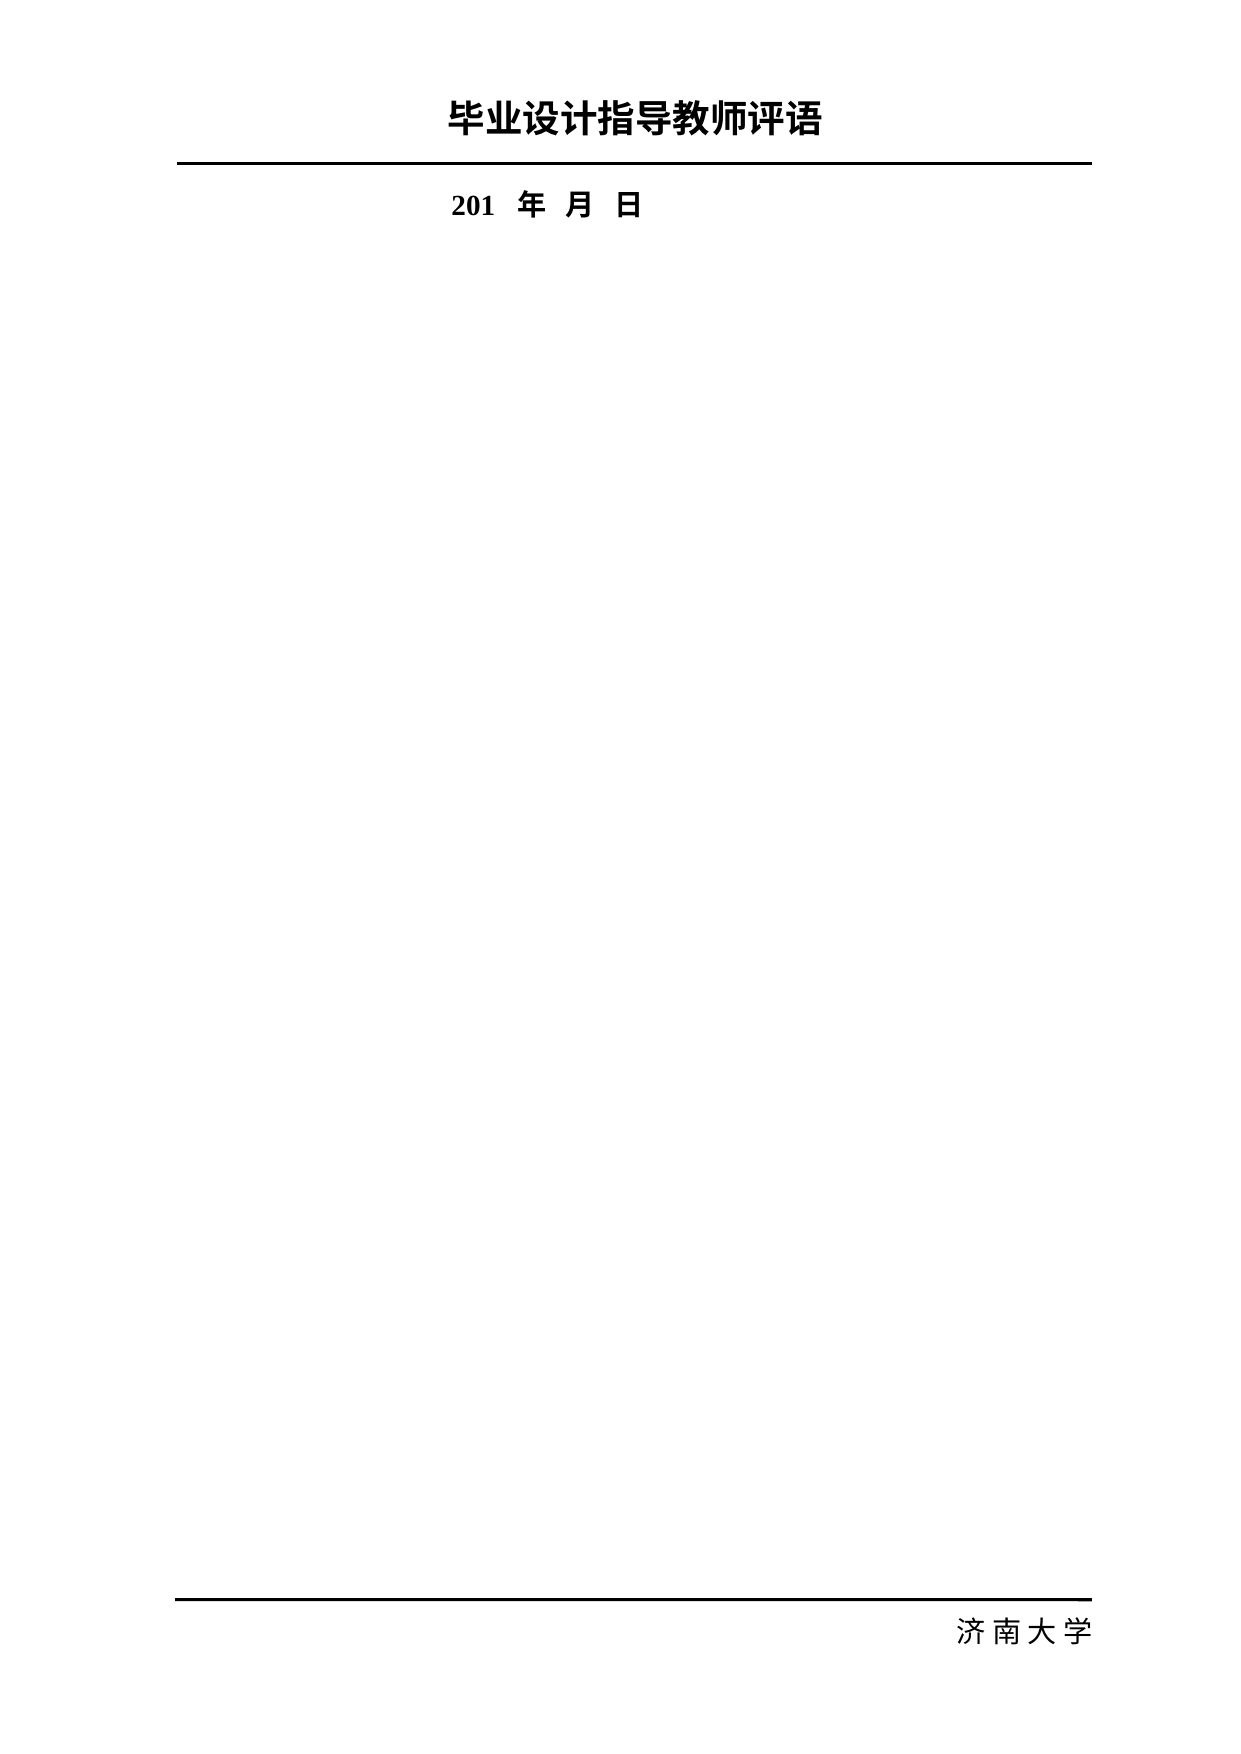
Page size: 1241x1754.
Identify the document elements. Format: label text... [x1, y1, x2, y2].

text 201 年 月 日 [177, 171, 1092, 236]
